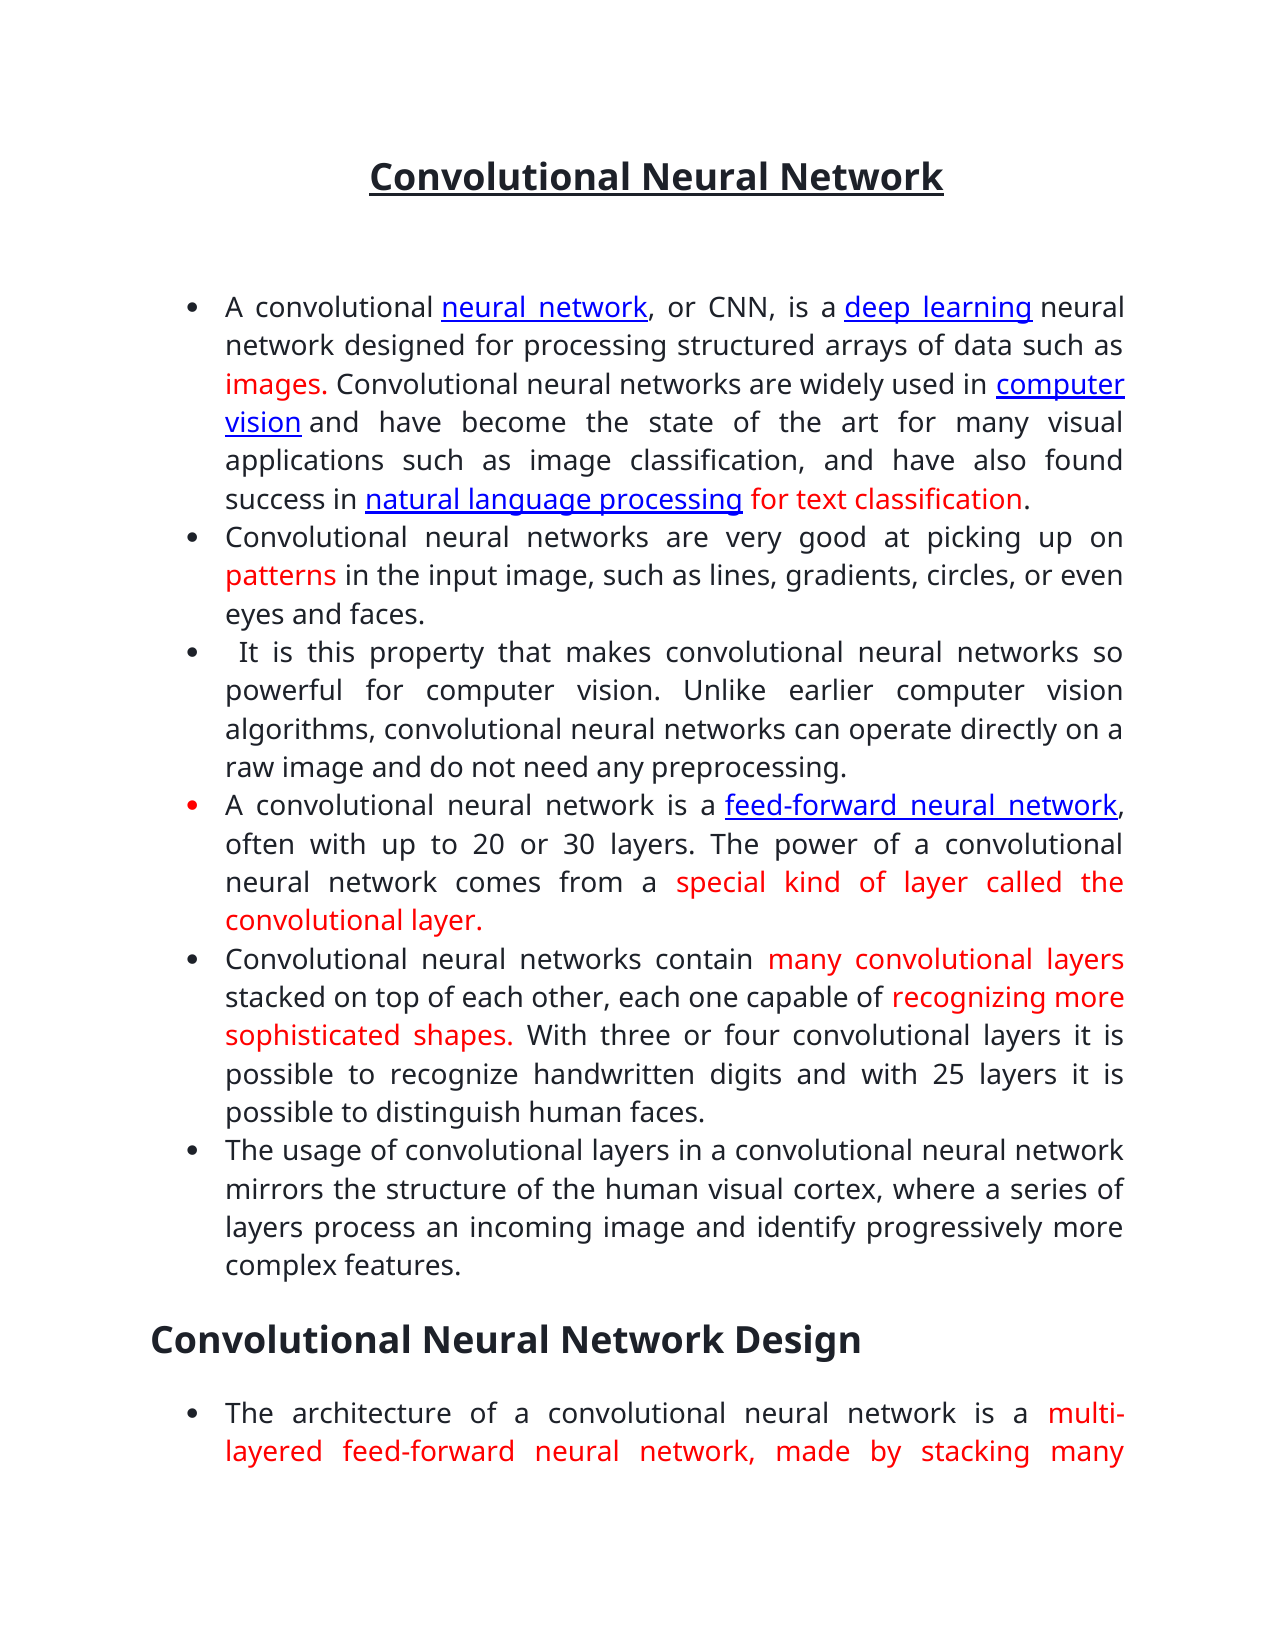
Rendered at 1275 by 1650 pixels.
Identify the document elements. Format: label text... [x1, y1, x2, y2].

list Convolutional neural networks are very good at picking up on patterns in the input image, such as lines, gradients, circles, or even eyes and faces. [187, 517, 1125, 632]
text Convolutional Neural Network [187, 150, 1125, 201]
list It is this property that makes convolutional neural networks so powerful for computer vision. Unlike earlier computer vision algorithms, convolutional neural networks can operate directly on a raw image and do not need any preprocessing. [187, 632, 1125, 786]
list A convolutional neural network is a feed-forward neural network, often with up to 20 or 30 layers. The power of a convolutional neural network comes from a special kind of layer called the convolutional layer. [187, 786, 1125, 939]
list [187, 1393, 1125, 1470]
list The usage of convolutional layers in a convolutional neural network mirrors the structure of the human visual cortex, where a series of layers process an incoming image and identify progressively more complex features. [187, 1131, 1125, 1284]
text Convolutional Neural Network Design [150, 1313, 1125, 1364]
list Convolutional neural networks contain many convolutional layers stacked on top of each other, each one capable of recognizing more sophisticated shapes. With three or four convolutional layers it is possible to recognize handwritten digits and with 25 layers it is possible to distinguish human faces. [187, 939, 1125, 1131]
list A convolutional neural network, or CNN, is a deep learning neural network designed for processing structured arrays of data such as images. Convolutional neural networks are widely used in computer vision and have become the state of the art for many visual applications such as image classification, and have also found success in natural language processing for text classification. [187, 287, 1125, 517]
